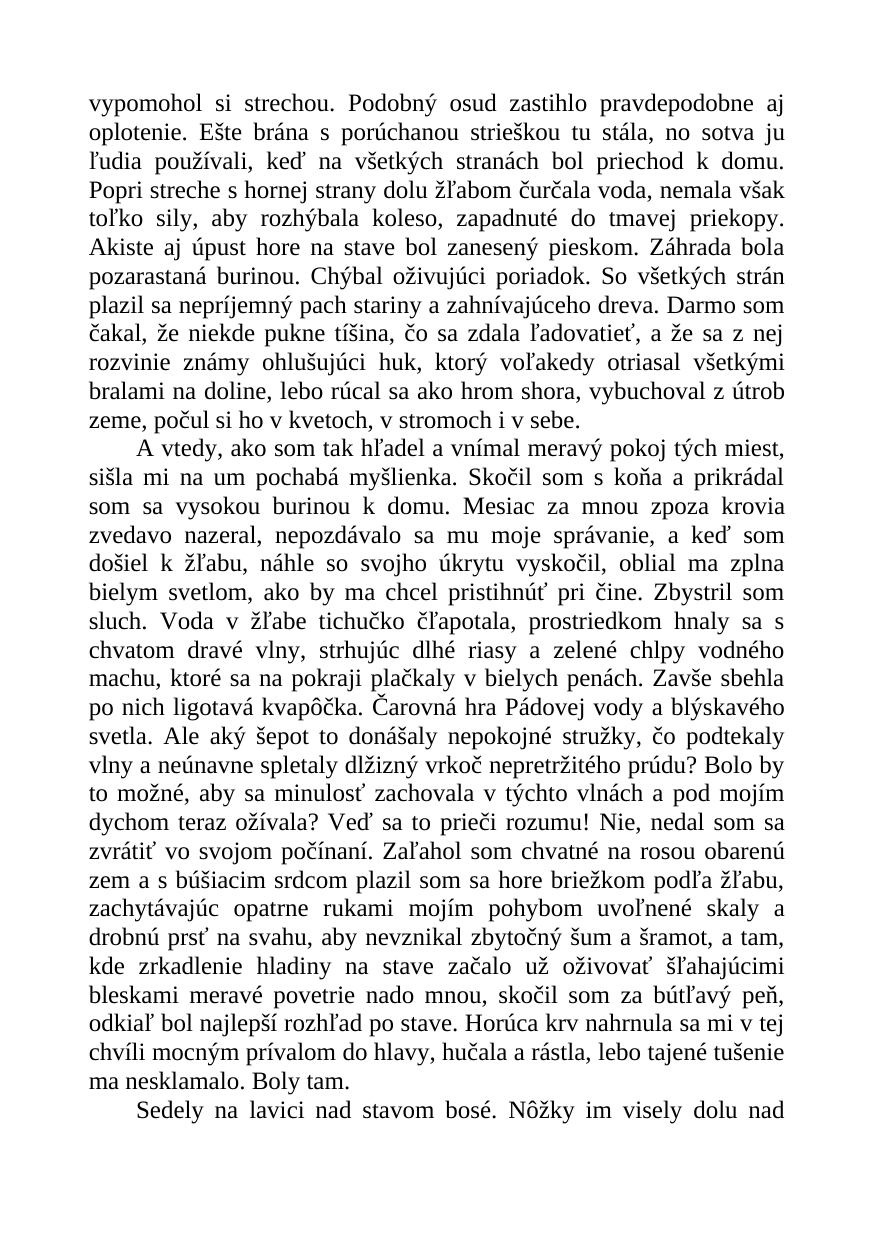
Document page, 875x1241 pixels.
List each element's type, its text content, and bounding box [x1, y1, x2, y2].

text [88, 88, 786, 433]
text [88, 1095, 786, 1123]
text A vtedy, ako som tak hľadel a vnímal meravý pokoj tých miest, sišla mi na um pochabá myšlienka. Skočil som s koňa a prikrádal som sa vysokou burinou k domu. Mesiac za mnou zpoza krovia zvedavo nazeral, nepozdávalo sa mu moje správanie, a keď som došiel k žľabu, náhle so svojho úkrytu vyskočil, oblial ma zplna bielym svetlom, ako by ma chcel pristihnúť pri čine. Zbystril som sluch. Voda v žľabe tichučko čľapotala, prostriedkom hnaly sa s chvatom dravé vlny, strhujúc dlhé riasy a zelené chlpy vodného machu, ktoré sa na pokraji plačkaly v bielych penách. Zavše sbehla po nich ligotavá kvapôčka. Čarovná hra Pádovej vody a blýskavého svetla. Ale aký šepot to donášaly nepokojné stružky, čo podtekaly vlny a neúnavne spletaly dlžizný vrkoč nepretržitého prúdu? Bolo by to možné, aby sa minulosť zachovala v týchto vlnách a pod mojím dychom teraz ožívala? Veď sa to prieči rozumu! Nie, nedal som sa zvrátiť vo svojom počínaní. Zaľahol som chvatné na rosou obarenú zem a s búšiacim srdcom plazil som sa hore briežkom podľa žľabu, zachytávajúc opatrne rukami mojím pohybom uvoľnené skaly a drobnú prsť na svahu, aby nevznikal zbytočný šum a šramot, a tam, kde zrkadlenie hladiny na stave začalo už oživovať šľahajúcimi bleskami meravé povetrie nado mnou, skočil som za bútľavý peň, odkiaľ bol najlepší rozhľad po stave. Horúca krv nahrnula sa mi v tej chvíli mocným prívalom do hlavy, hučala a rástla, lebo tajené tušenie ma nesklamalo. Boly tam. [88, 433, 786, 1095]
